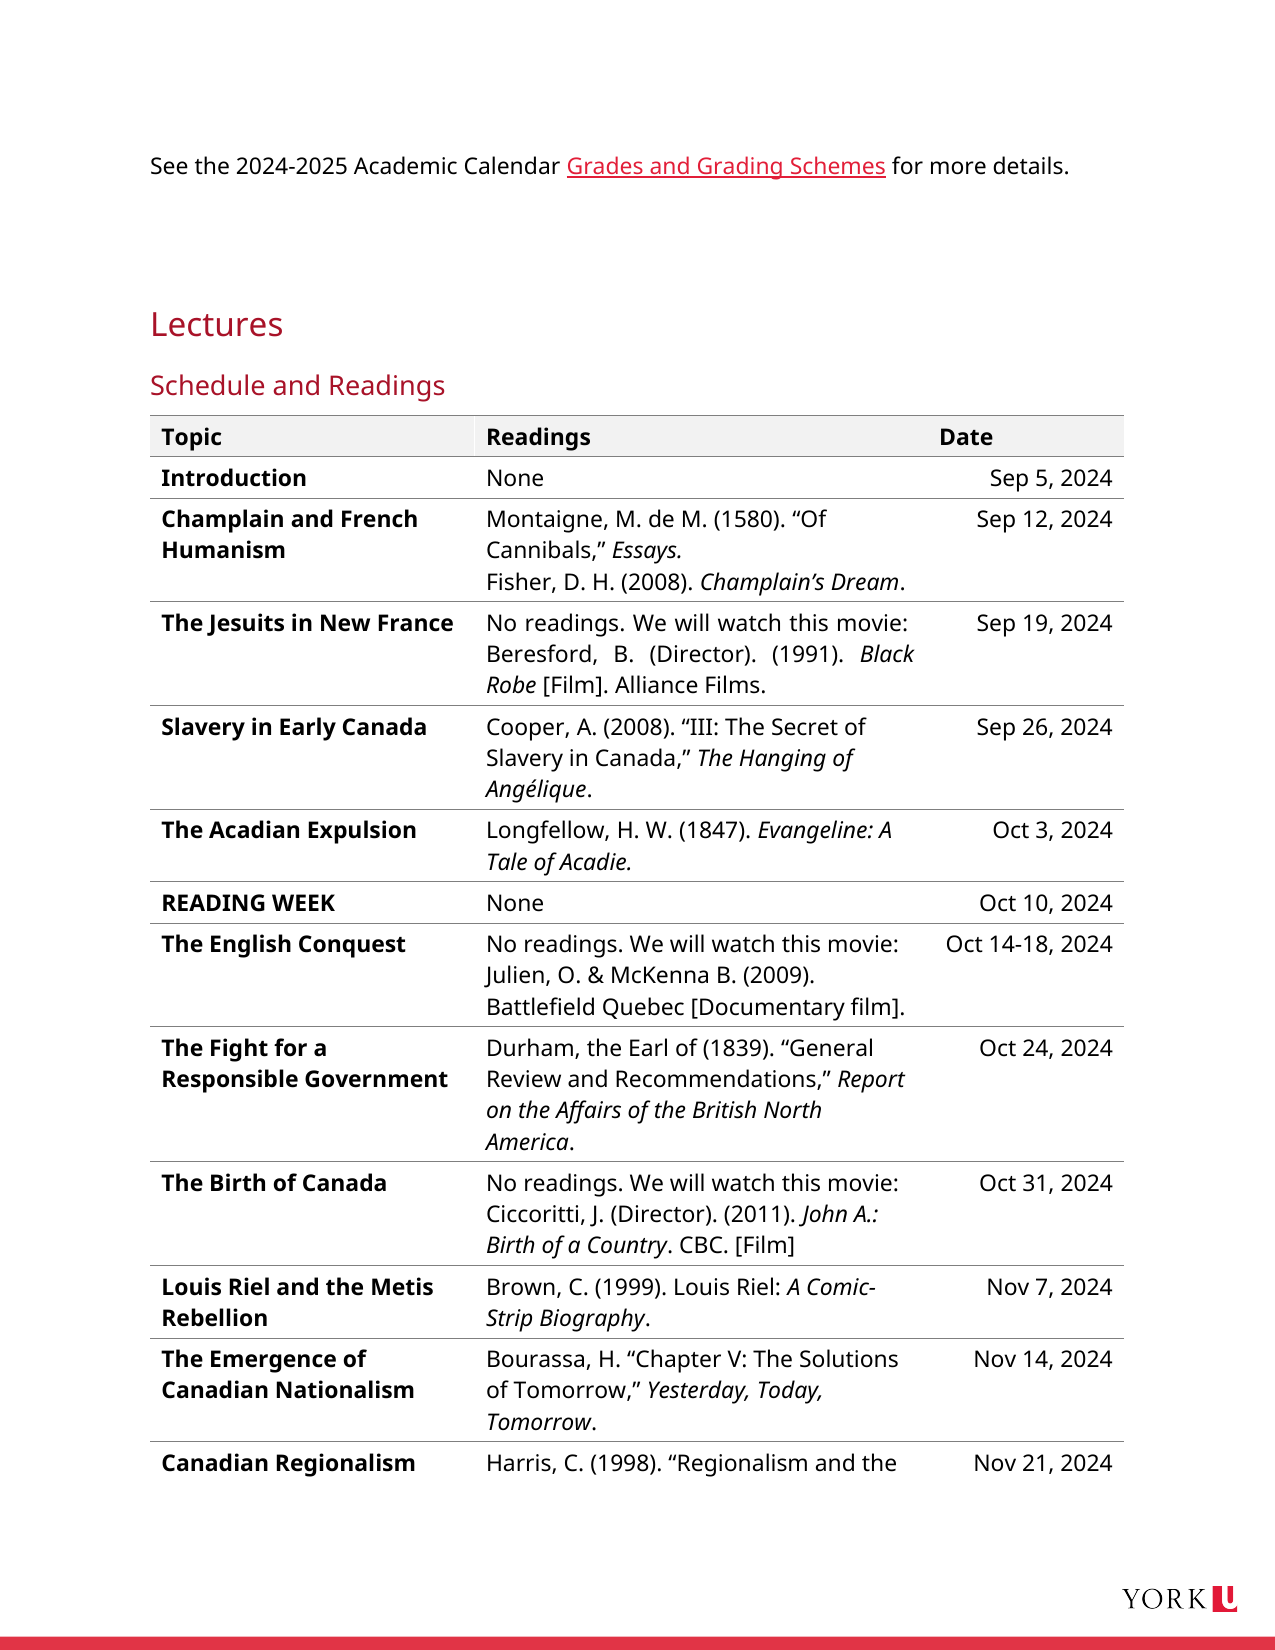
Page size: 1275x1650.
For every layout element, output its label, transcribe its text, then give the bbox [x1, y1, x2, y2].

table_cell Oct 3, 2024 [928, 810, 1124, 881]
table_cell None [475, 882, 928, 922]
table_cell Introduction [150, 457, 474, 497]
table_cell Harris, C. (1998). “Regionalism and the Canadian Archipelago.” [475, 1442, 928, 1482]
table_cell No readings. We will watch this movie: Beresford, B. (Director). (1991). Black Robe [Film]. Alliance Films. [475, 602, 928, 705]
table_cell Longfellow, H. W. (1847). Evangeline: A Tale of Acadie. [475, 810, 928, 881]
table_cell Bourassa, H. “Chapter V: The Solutions of Tomorrow,” Yesterday, Today, Tomorrow. [475, 1339, 928, 1441]
table_cell Durham, the Earl of (1839). “General Review and Recommendations,” Report on the Affairs of the British North America. [475, 1027, 928, 1161]
table_cell Sep 5, 2024 [928, 457, 1124, 497]
table_cell Nov 21, 2024 [928, 1442, 1124, 1482]
table_cell The Jesuits in New France [150, 602, 474, 705]
table_cell Sep 19, 2024 [928, 602, 1124, 705]
table_cell Oct 10, 2024 [928, 882, 1124, 922]
picture [1122, 1586, 1238, 1612]
table_cell The Birth of Canada [150, 1162, 474, 1265]
table_cell Montaigne, M. de M. (1580). “Of Cannibals,” Essays. Fisher, D. H. (2008). Champlain’s Dream. [475, 499, 928, 601]
table_cell Brown, C. (1999). Louis Riel: A Comic-Strip Biography. [475, 1266, 928, 1337]
table_cell Slavery in Early Canada [150, 706, 474, 809]
table_cell The Fight for a Responsible Government [150, 1027, 474, 1161]
table_cell Champlain and French Humanism [150, 499, 474, 601]
table_cell Cooper, A. (2008). “III: The Secret of Slavery in Canada,” The Hanging of Angélique. [475, 706, 928, 809]
table_cell READING WEEK [150, 882, 474, 922]
table_cell Sep 12, 2024 [928, 499, 1124, 601]
subtitle Schedule and Readings [150, 367, 1125, 404]
table_cell Louis Riel and the Metis Rebellion [150, 1266, 474, 1337]
table_cell Canadian Regionalism [150, 1442, 474, 1482]
table_cell Oct 14-18, 2024 [928, 924, 1124, 1026]
subtitle Lectures [150, 301, 1125, 347]
table_cell The Acadian Expulsion [150, 810, 474, 881]
table_cell No readings. We will watch this movie: Ciccoritti, J. (Director). (2011). John A.: Birth of a Country. CBC. [Film] [475, 1162, 928, 1265]
table_header Readings [475, 416, 928, 456]
table_cell Oct 31, 2024 [928, 1162, 1124, 1265]
table_cell The Emergence of Canadian Nationalism [150, 1339, 474, 1441]
text See the 2024-2025 Academic Calendar Grades and Grading Schemes for more details. [150, 150, 1125, 181]
table_cell No readings. We will watch this movie: Julien, O. & McKenna B. (2009). Battlefield Quebec [Documentary film]. [475, 924, 928, 1026]
table_header Topic [150, 416, 474, 456]
table_cell Sep 26, 2024 [928, 706, 1124, 809]
table_cell The English Conquest [150, 924, 474, 1026]
table_cell Nov 14, 2024 [928, 1339, 1124, 1441]
table_cell None [475, 457, 928, 497]
table_header Date [928, 416, 1124, 456]
table_cell Oct 24, 2024 [928, 1027, 1124, 1161]
table_cell Nov 7, 2024 [928, 1266, 1124, 1337]
